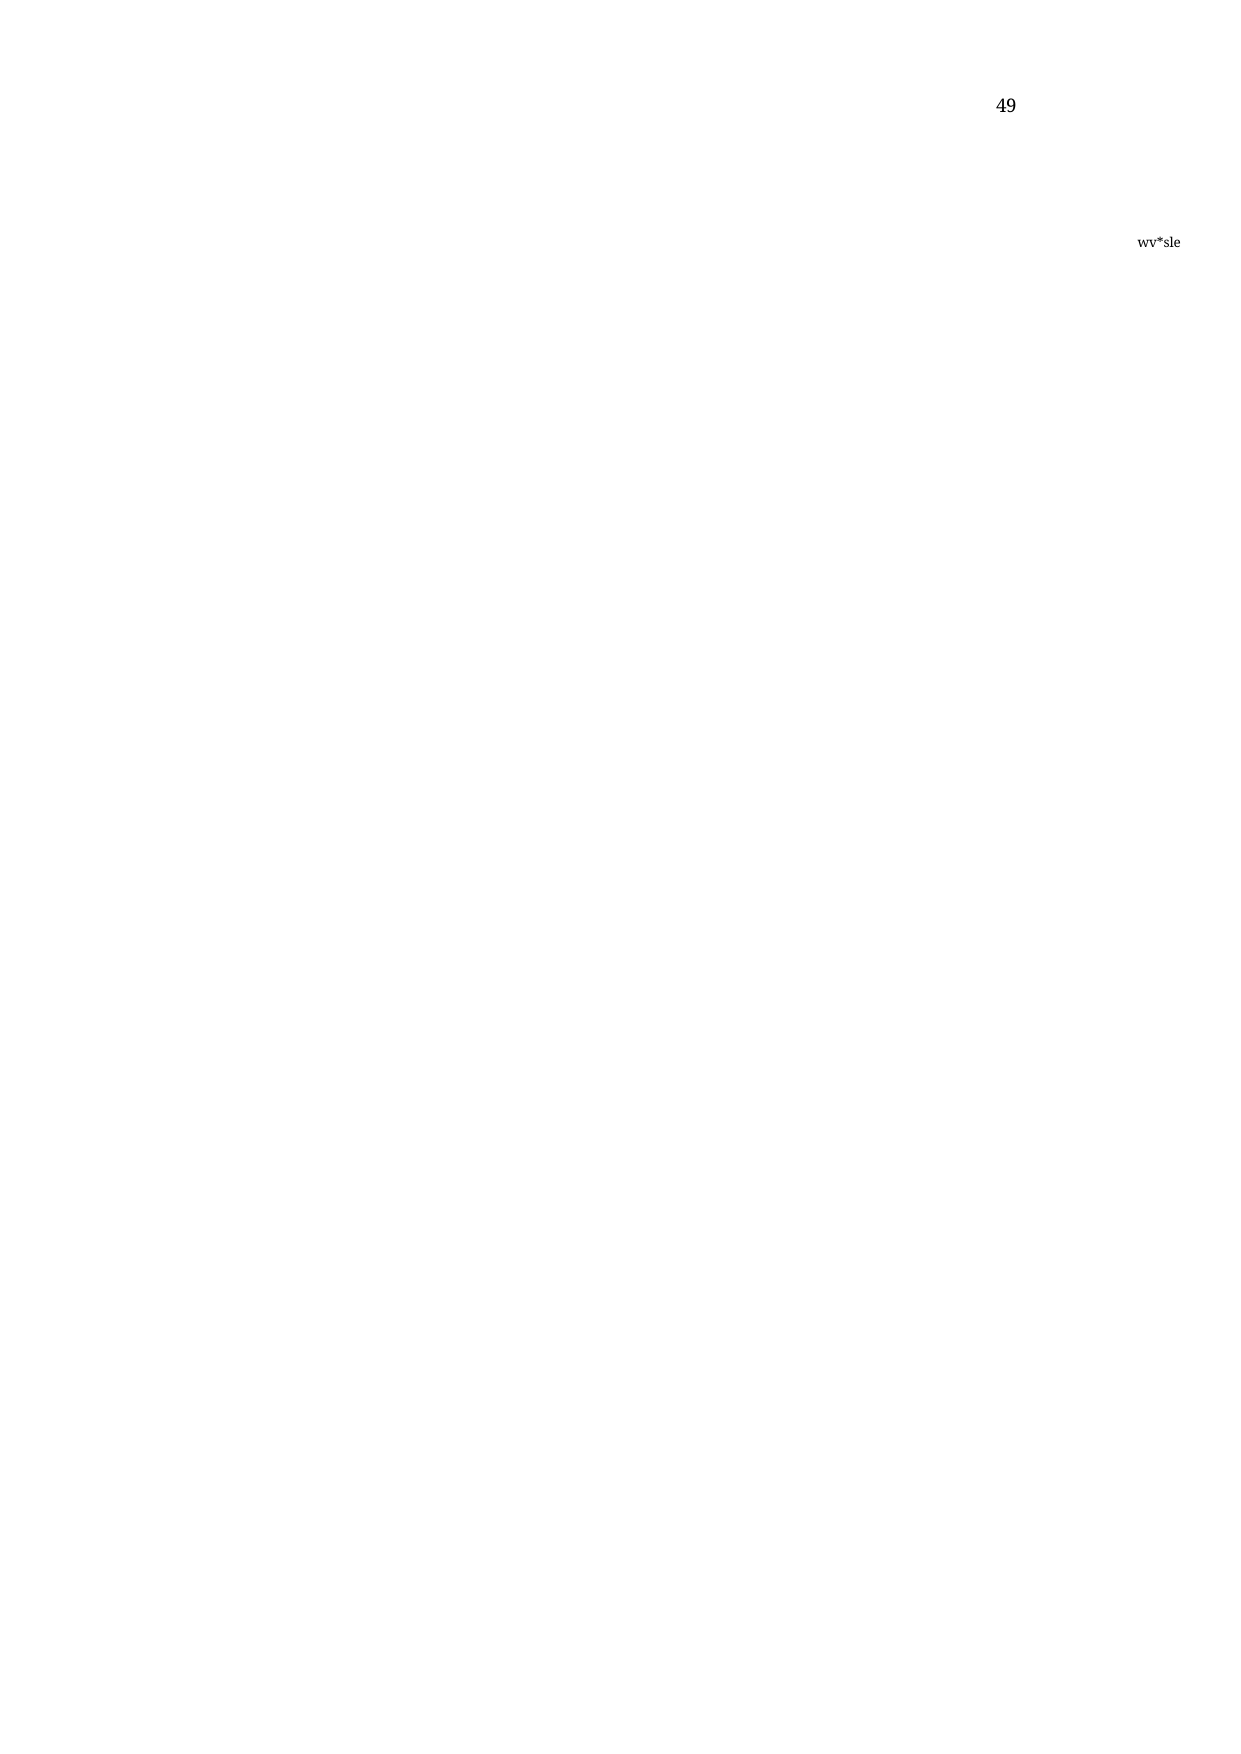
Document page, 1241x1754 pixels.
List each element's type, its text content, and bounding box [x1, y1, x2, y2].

text wv*sle [1137, 237, 1198, 250]
text 49 [996, 97, 1042, 116]
